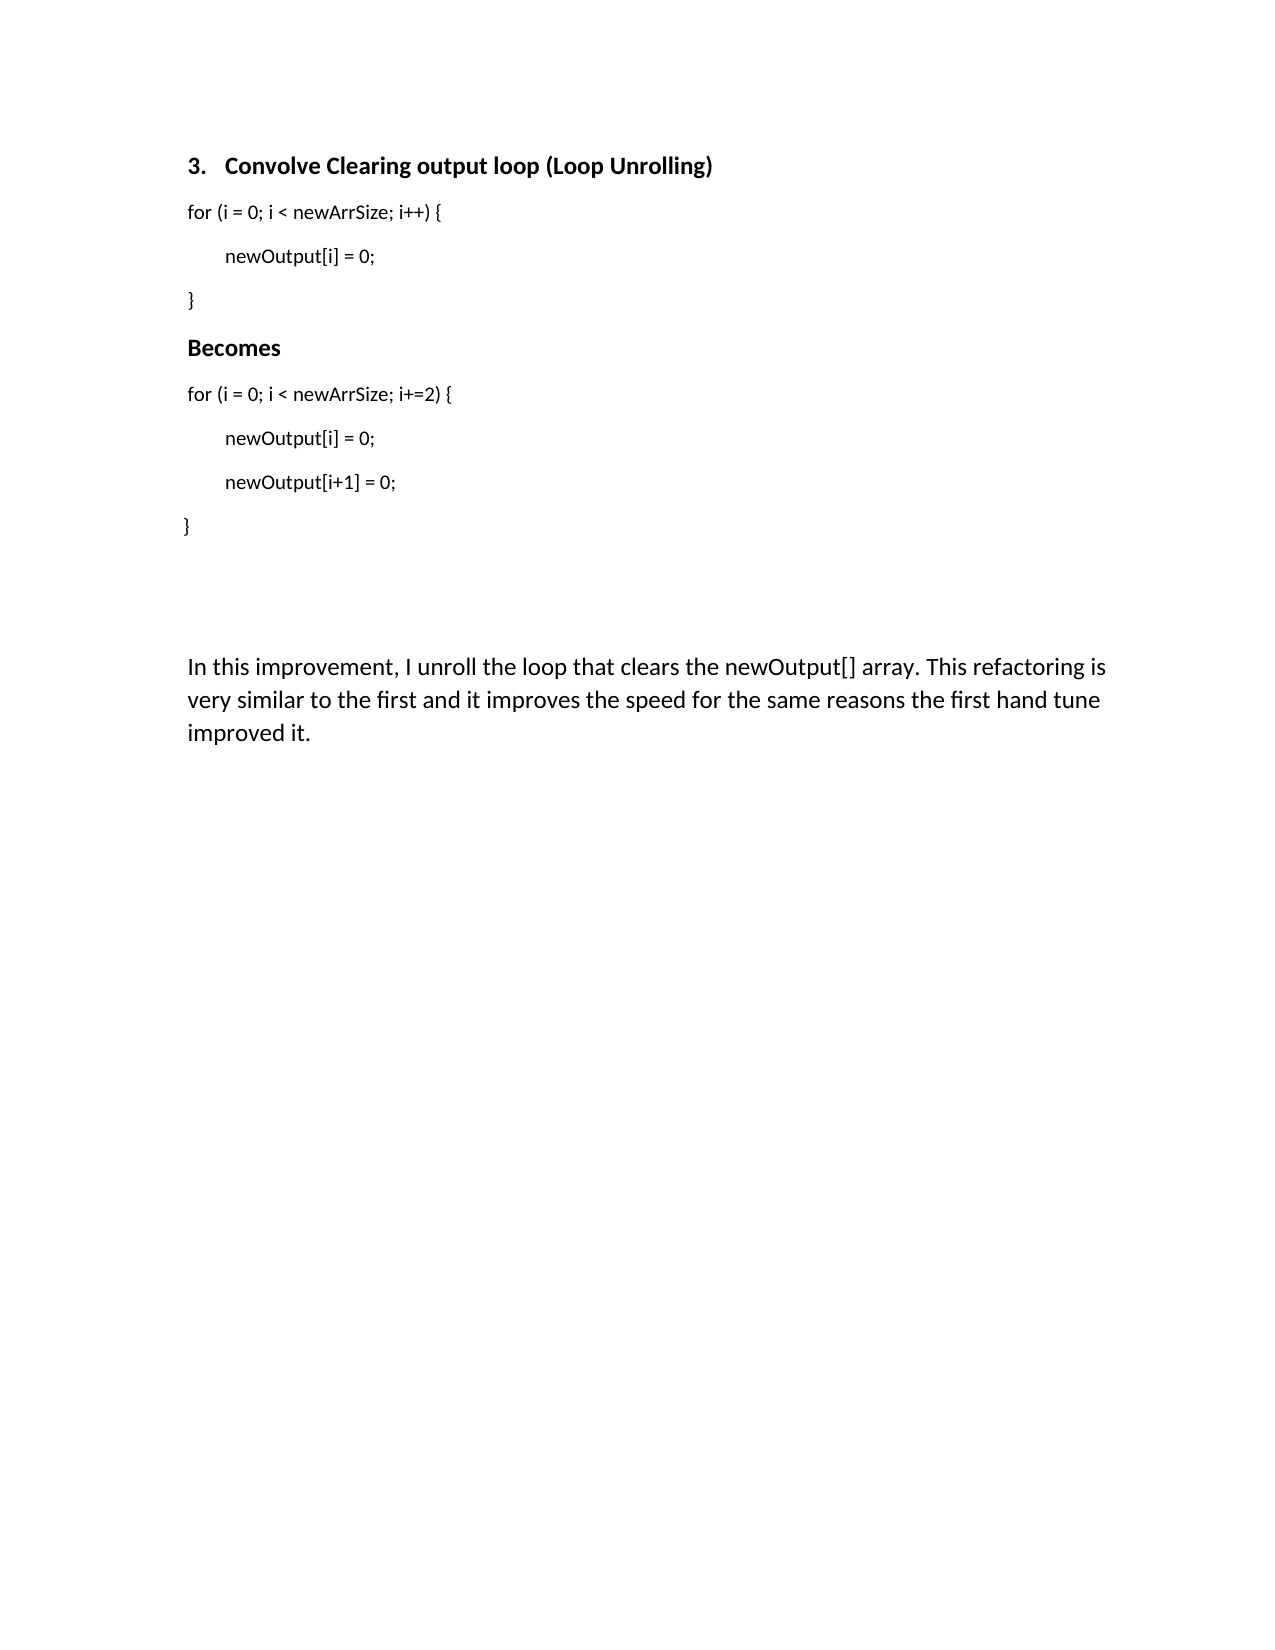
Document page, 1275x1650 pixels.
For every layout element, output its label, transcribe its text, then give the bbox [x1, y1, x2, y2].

list Convolve Clearing output loop (Loop Unrolling) [187, 150, 1125, 181]
text for (i = 0; i < newArrSize; i++) { [187, 199, 1125, 225]
text } [187, 288, 1125, 313]
text for (i = 0; i < newArrSize; i+=2) { [150, 381, 1125, 407]
text newOutput[i] = 0; [150, 425, 1125, 451]
text } [150, 513, 1125, 539]
text newOutput[i+1] = 0; [150, 469, 1125, 495]
text Becomes [150, 332, 1125, 362]
text newOutput[i] = 0; [187, 244, 1125, 269]
text In this improvement, I unroll the loop that clears the newOutput[] array. This refactoring is very similar to the first and it improves the speed for the same reasons the first hand tune improved it. [187, 651, 1125, 748]
